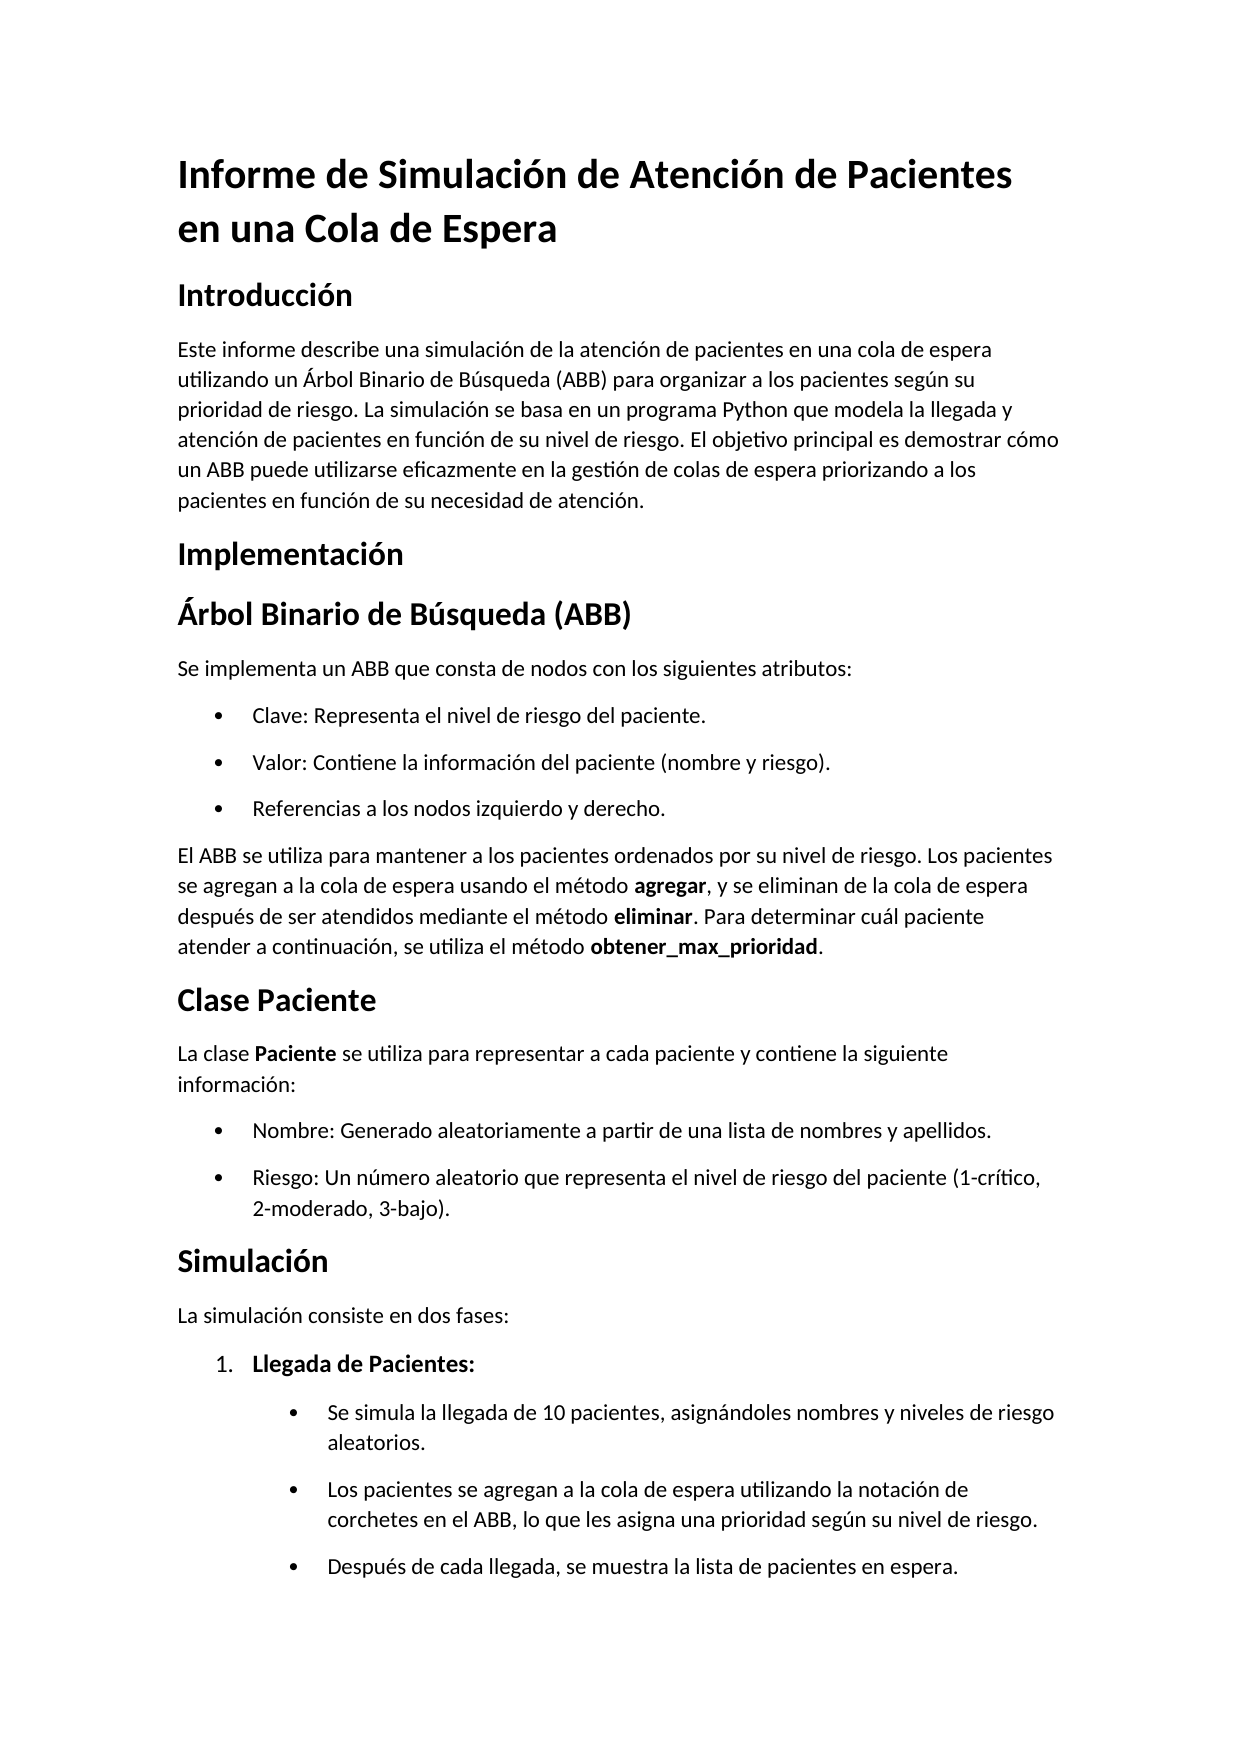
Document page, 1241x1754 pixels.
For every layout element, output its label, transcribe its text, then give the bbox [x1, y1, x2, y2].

text Se implementa un ABB que consta de nodos con los siguientes atributos: [177, 654, 1063, 682]
text Clase Paciente [177, 979, 1063, 1019]
text Informe de Simulación de Atención de Pacientes en una Cola de Espera [177, 148, 1063, 253]
list Se simula la llegada de 10 pacientes, asignándoles nombres y niveles de riesgo aleatorios. [290, 1398, 1063, 1456]
list Los pacientes se agregan a la cola de espera utilizando la notación de corchetes en el ABB, lo que les asigna una prioridad según su nivel de riesgo. [290, 1475, 1063, 1533]
text Introducción [177, 274, 1063, 315]
text Implementación [177, 533, 1063, 573]
text La simulación consiste en dos fases: [177, 1301, 1063, 1329]
text La clase Paciente se utiliza para representar a cada paciente y contiene la siguiente información: [177, 1039, 1063, 1098]
list Valor: Contiene la información del paciente (nombre y riesgo). [215, 748, 1063, 776]
list Después de cada llegada, se muestra la lista de pacientes en espera. [290, 1552, 1063, 1580]
text Este informe describe una simulación de la atención de pacientes en una cola de espera utilizando un Árbol Binario de Búsqueda (ABB) para organizar a los pacientes según su prioridad de riesgo. La simulación se basa en un programa Python que modela la llegada y atención de pacientes en función de su nivel de riesgo. El objetivo principal es demostrar cómo un ABB puede utilizarse eficazmente en la gestión de colas de espera priorizando a los pacientes en función de su necesidad de atención. [177, 335, 1063, 514]
text Árbol Binario de Búsqueda (ABB) [177, 593, 1063, 634]
text El ABB se utiliza para mantener a los pacientes ordenados por su nivel de riesgo. Los pacientes se agregan a la cola de espera usando el método agregar, y se eliminan de la cola de espera después de ser atendidos mediante el método eliminar. Para determinar cuál paciente atender a continuación, se utiliza el método obtener_max_prioridad. [177, 841, 1063, 960]
text Simulación [177, 1241, 1063, 1281]
list Riesgo: Un número aleatorio que representa el nivel de riesgo del paciente (1-crítico, 2-moderado, 3-bajo). [215, 1163, 1063, 1222]
list Llegada de Pacientes: [215, 1348, 1063, 1378]
list Nombre: Generado aleatoriamente a partir de una lista de nombres y apellidos. [215, 1117, 1063, 1144]
list Referencias a los nodos izquierdo y derecho. [215, 794, 1063, 822]
list Clave: Representa el nivel de riesgo del paciente. [215, 701, 1063, 729]
